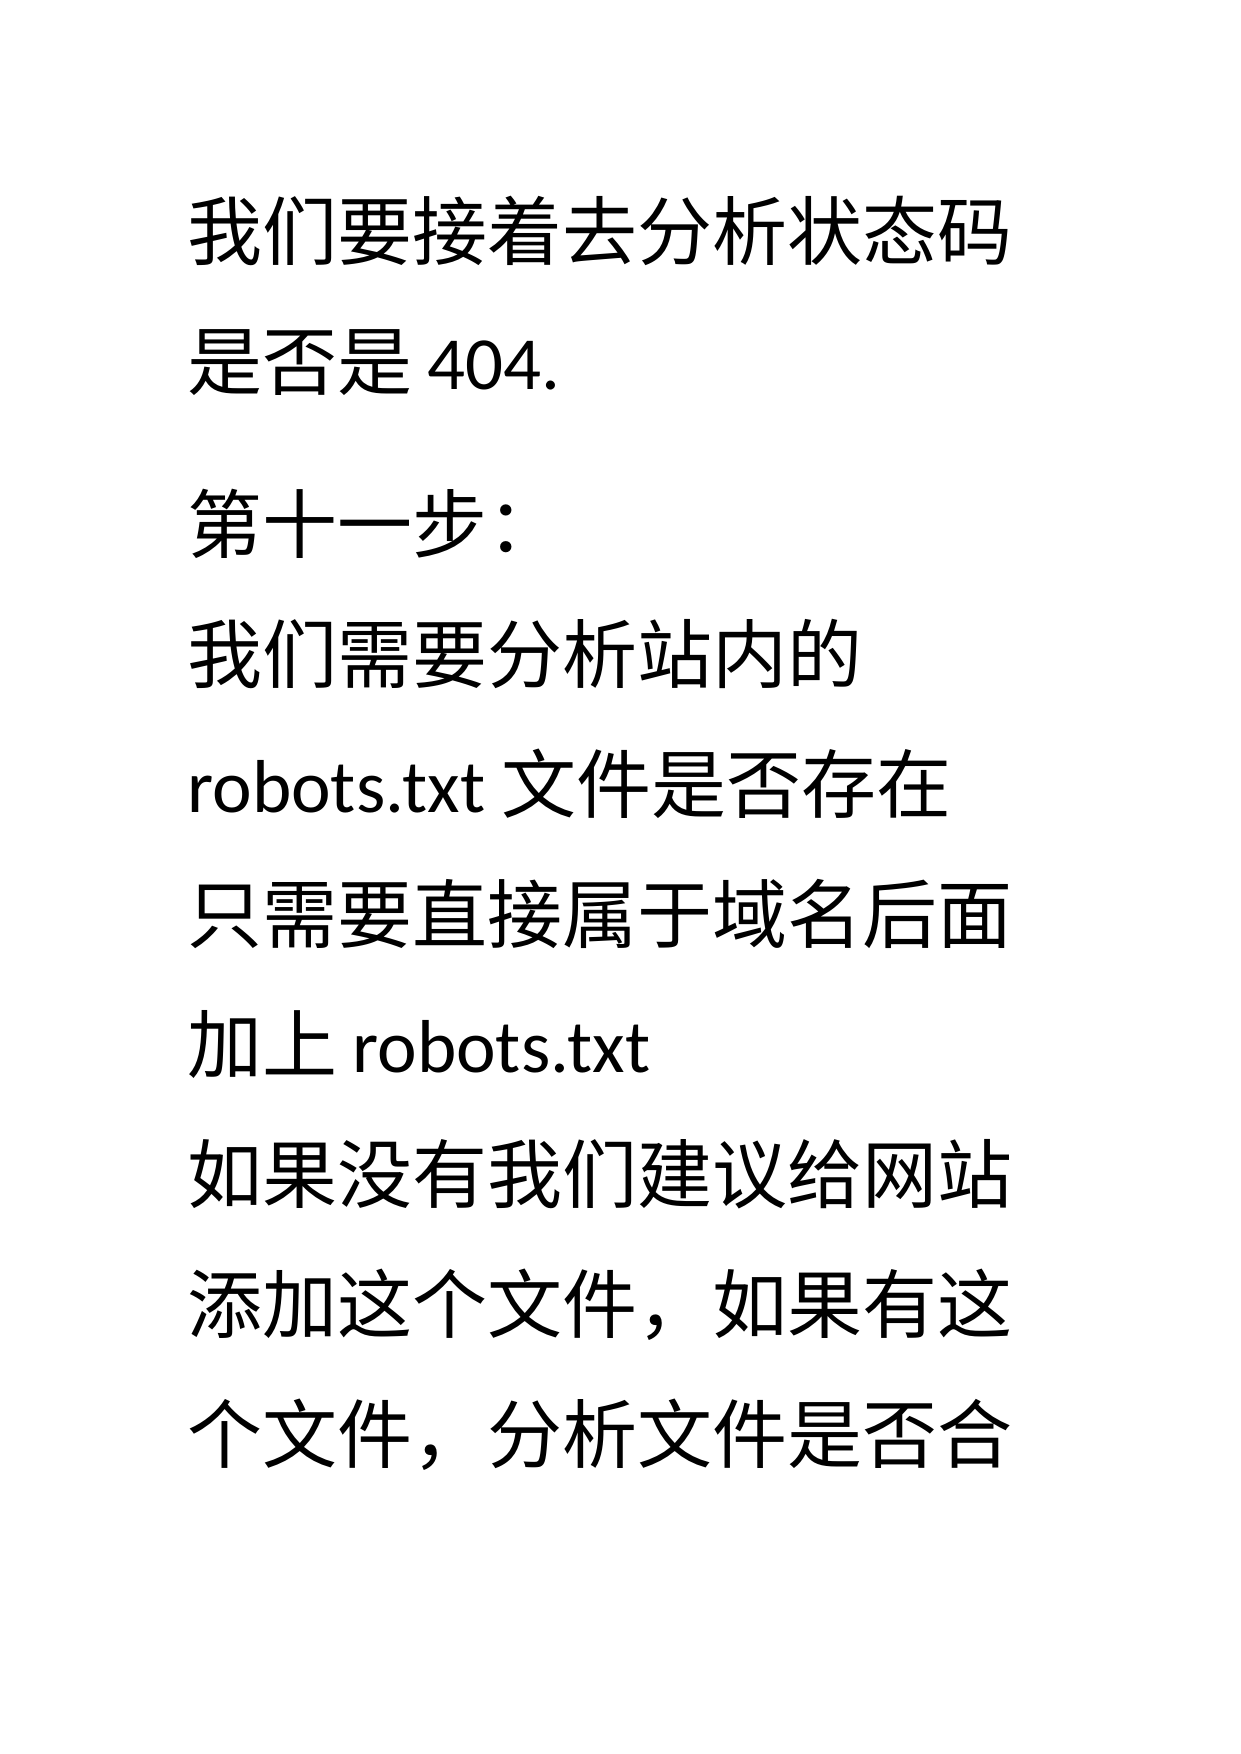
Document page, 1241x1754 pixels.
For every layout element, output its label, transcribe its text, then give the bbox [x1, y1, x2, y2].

text 第十一步： [187, 454, 1053, 584]
text 只需要直接属于域名后面加上robots.txt [187, 844, 1053, 1104]
text 我们需要分析站内的robots.txt文件是否存在 [187, 584, 1053, 844]
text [187, 162, 1053, 422]
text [187, 1104, 1053, 1494]
